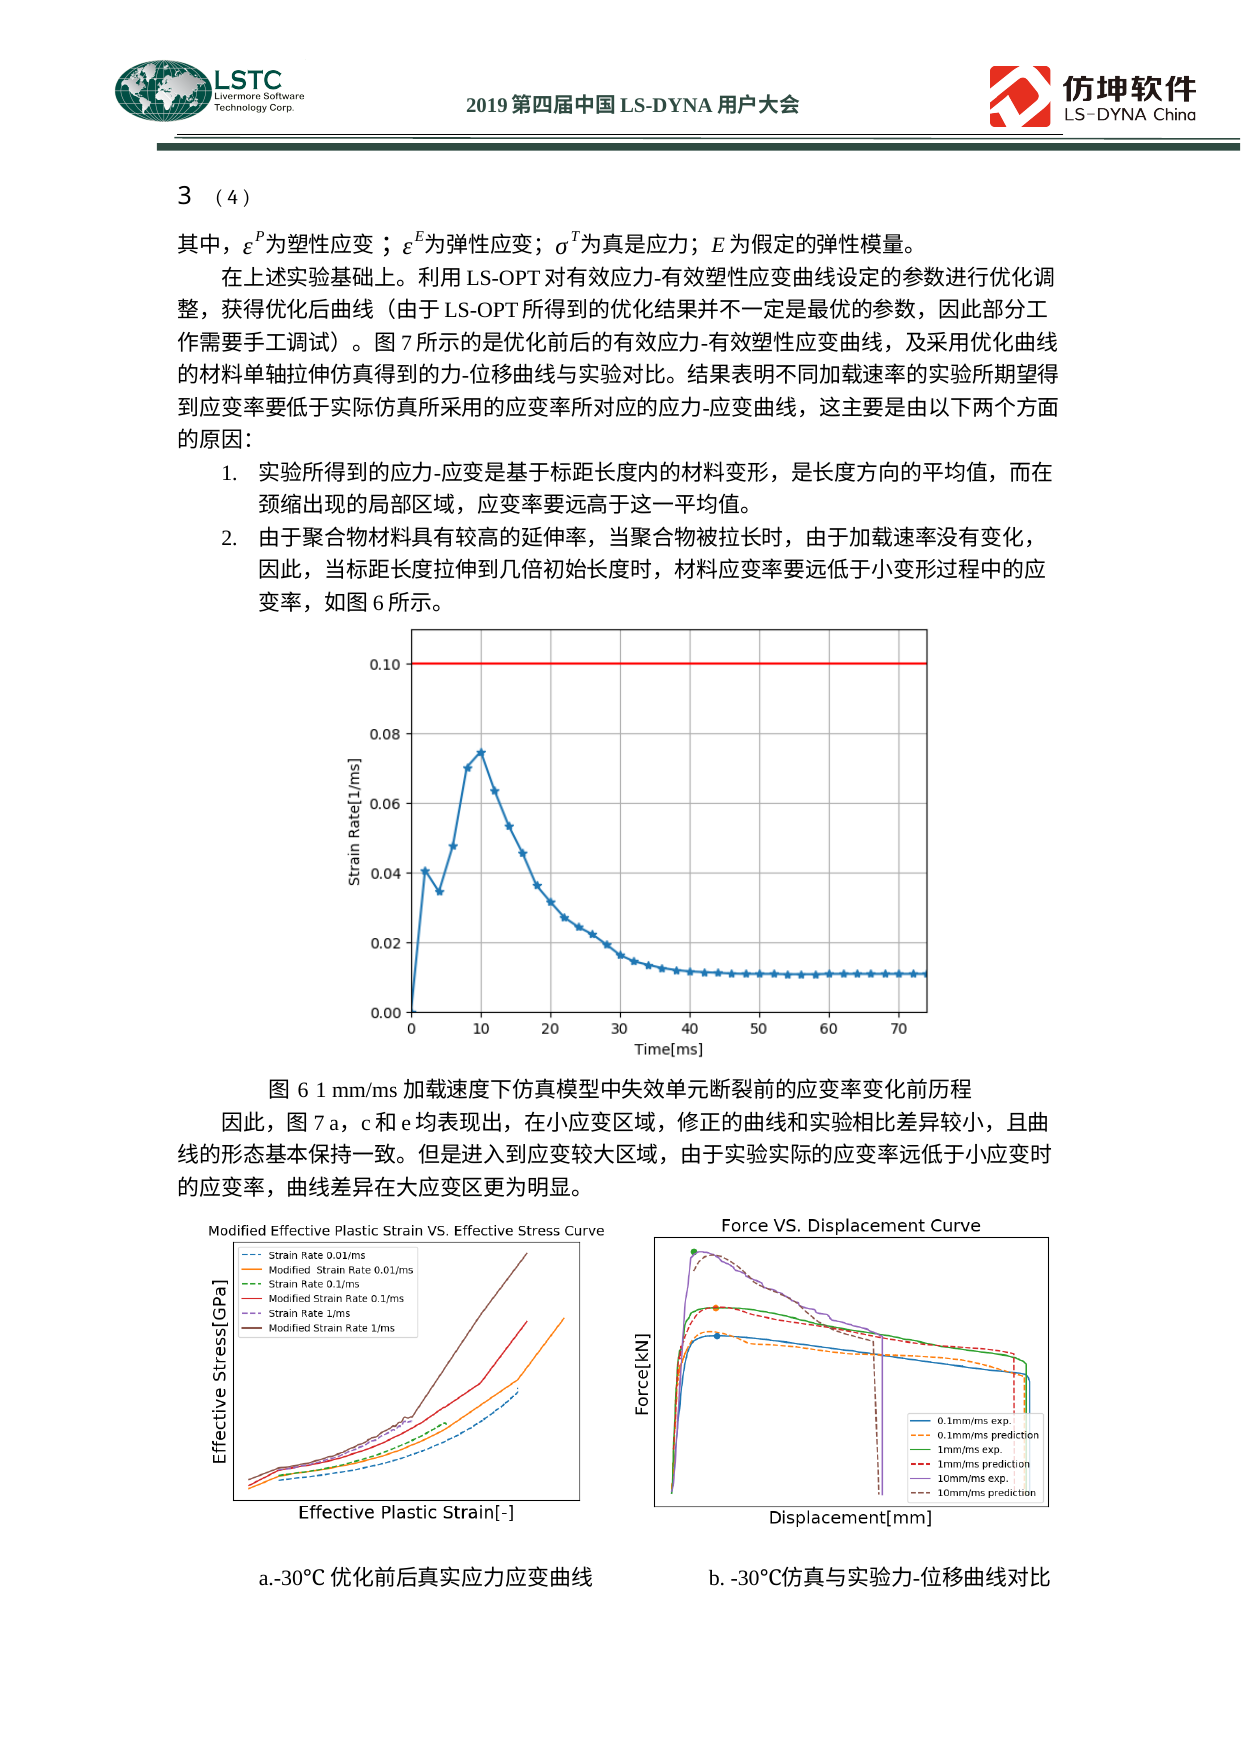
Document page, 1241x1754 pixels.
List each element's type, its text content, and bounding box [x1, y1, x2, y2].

picture [990, 66, 1196, 127]
text 图 6 1 mm/ms 加载速度下仿真模型中失效单元断裂前的应变率变化前历程 [177, 1072, 1063, 1104]
text 因此，图 7 a，c和e均表现出，在小应变区域，修正的曲线和实验相比差异较小，且曲线的形态基本保持一致。但是进入到应变较大区域，由于实验实际的应变率远低于小应变时的应变率，曲线差异在大应变区更为明显。 [177, 1104, 1063, 1202]
picture [328, 617, 993, 1066]
list 由于聚合物材料具有较高的延伸率，当聚合物被拉长时，由于加载速率没有变化，因此，当标距长度拉伸到几倍初始长度时，材料应变率要远低于小变形过程中的应变率，如图 6所示。 [221, 519, 1063, 617]
list 实验所得到的应力-应变是基于标距长度内的材料变形，是长度方向的平均值，而在颈缩出现的局部区域，应变率要远高于这一平均值。 [221, 454, 1063, 519]
list ( 4 ) [177, 162, 1063, 227]
picture [177, 1202, 1060, 1537]
picture [108, 59, 306, 127]
list a.-30℃ 优化前后真实应力应变曲线 b. -30℃仿真与实验力-位移曲线对比 [215, 1559, 1063, 1592]
text 其中，为塑性应变为弹性应变；为真是应力；E为假定的弹性模量。 [177, 227, 1063, 259]
